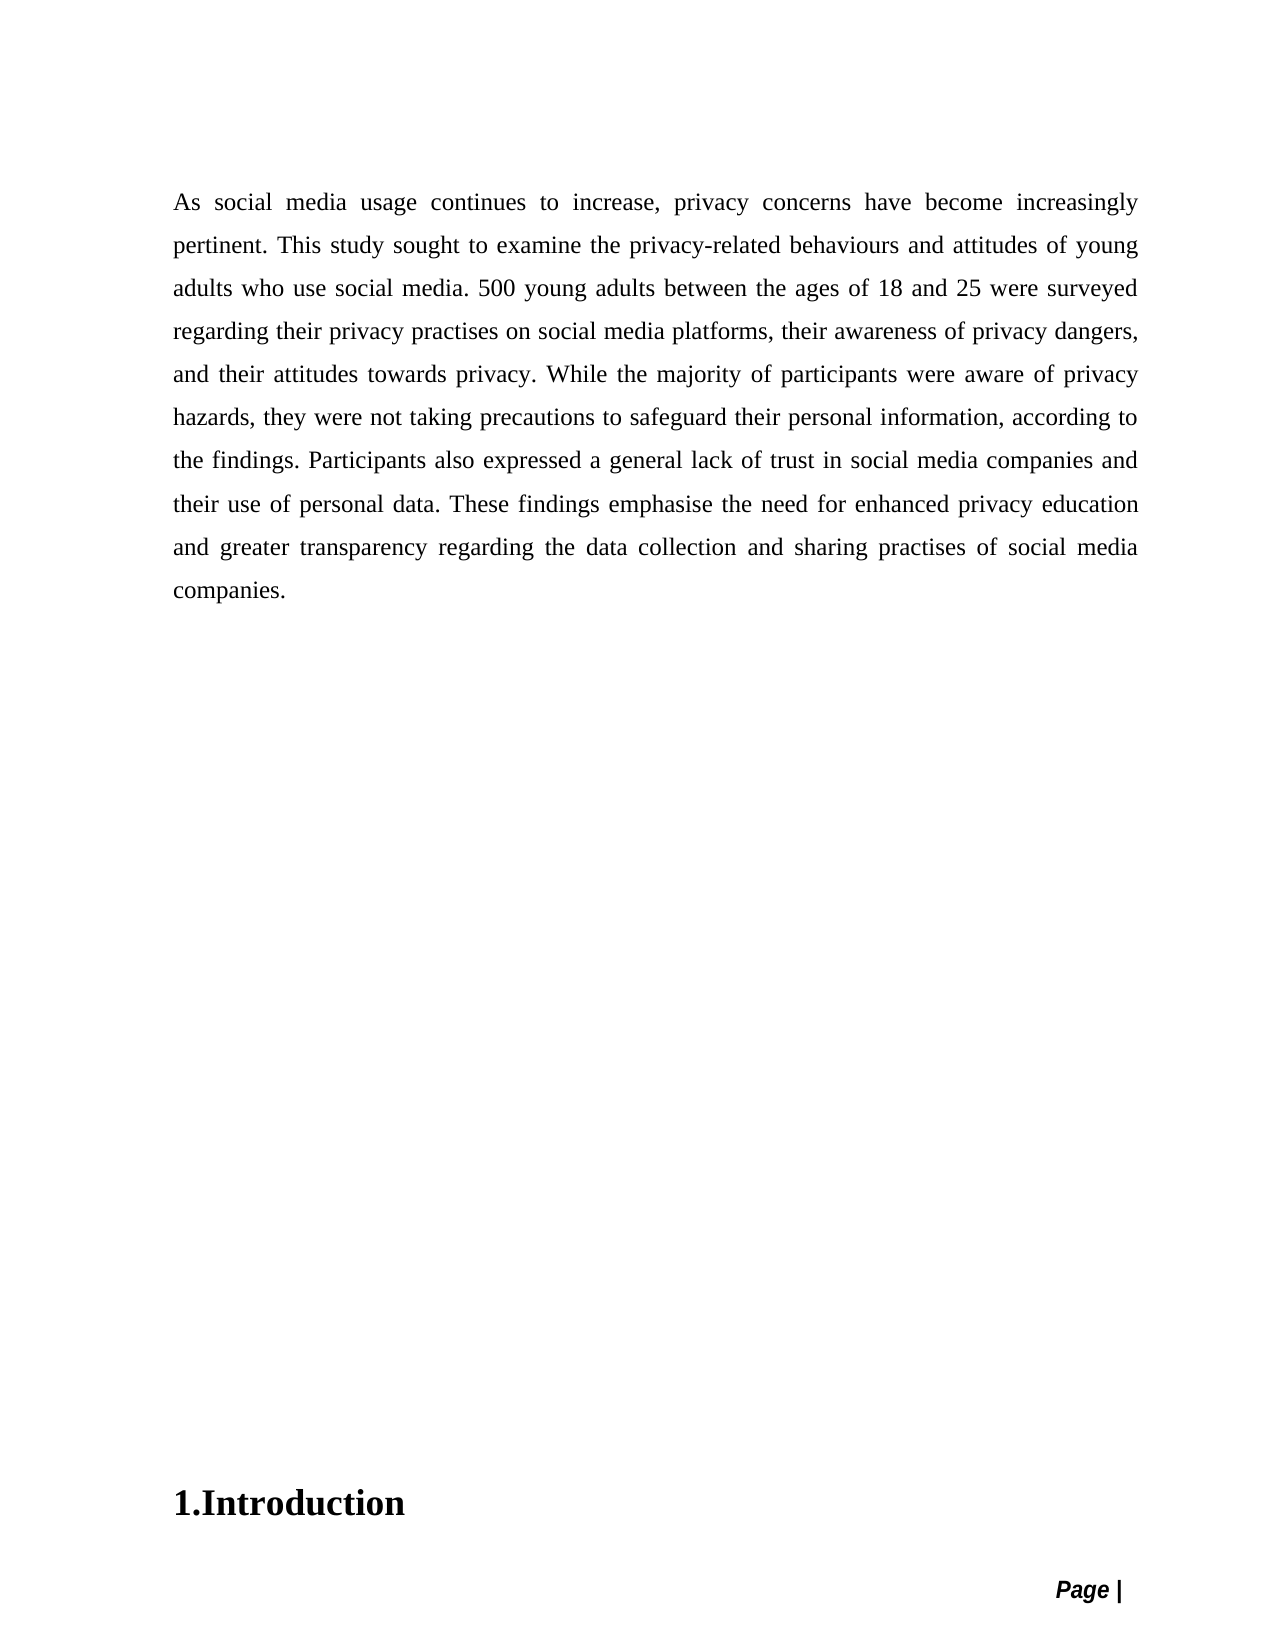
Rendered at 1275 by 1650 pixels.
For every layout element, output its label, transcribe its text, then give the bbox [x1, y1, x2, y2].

text As social media usage continues to increase, privacy concerns have become increasingly pertinent. This study sought to examine the privacy-related behaviours and attitudes of young adults who use social media. 500 young adults between the ages of 18 and 25 were surveyed regarding their privacy practises on social media platforms, their awareness of privacy dangers, and their attitudes towards privacy. While the majority of participants were aware of privacy hazards, they were not taking precautions to safeguard their personal information, according to the findings. Participants also expressed a general lack of trust in social media companies and their use of personal data. These findings emphasise the need for enhanced privacy education and greater transparency regarding the data collection and sharing practises of social media companies. [173, 187, 1139, 604]
text 1.Introduction [173, 1481, 1139, 1524]
